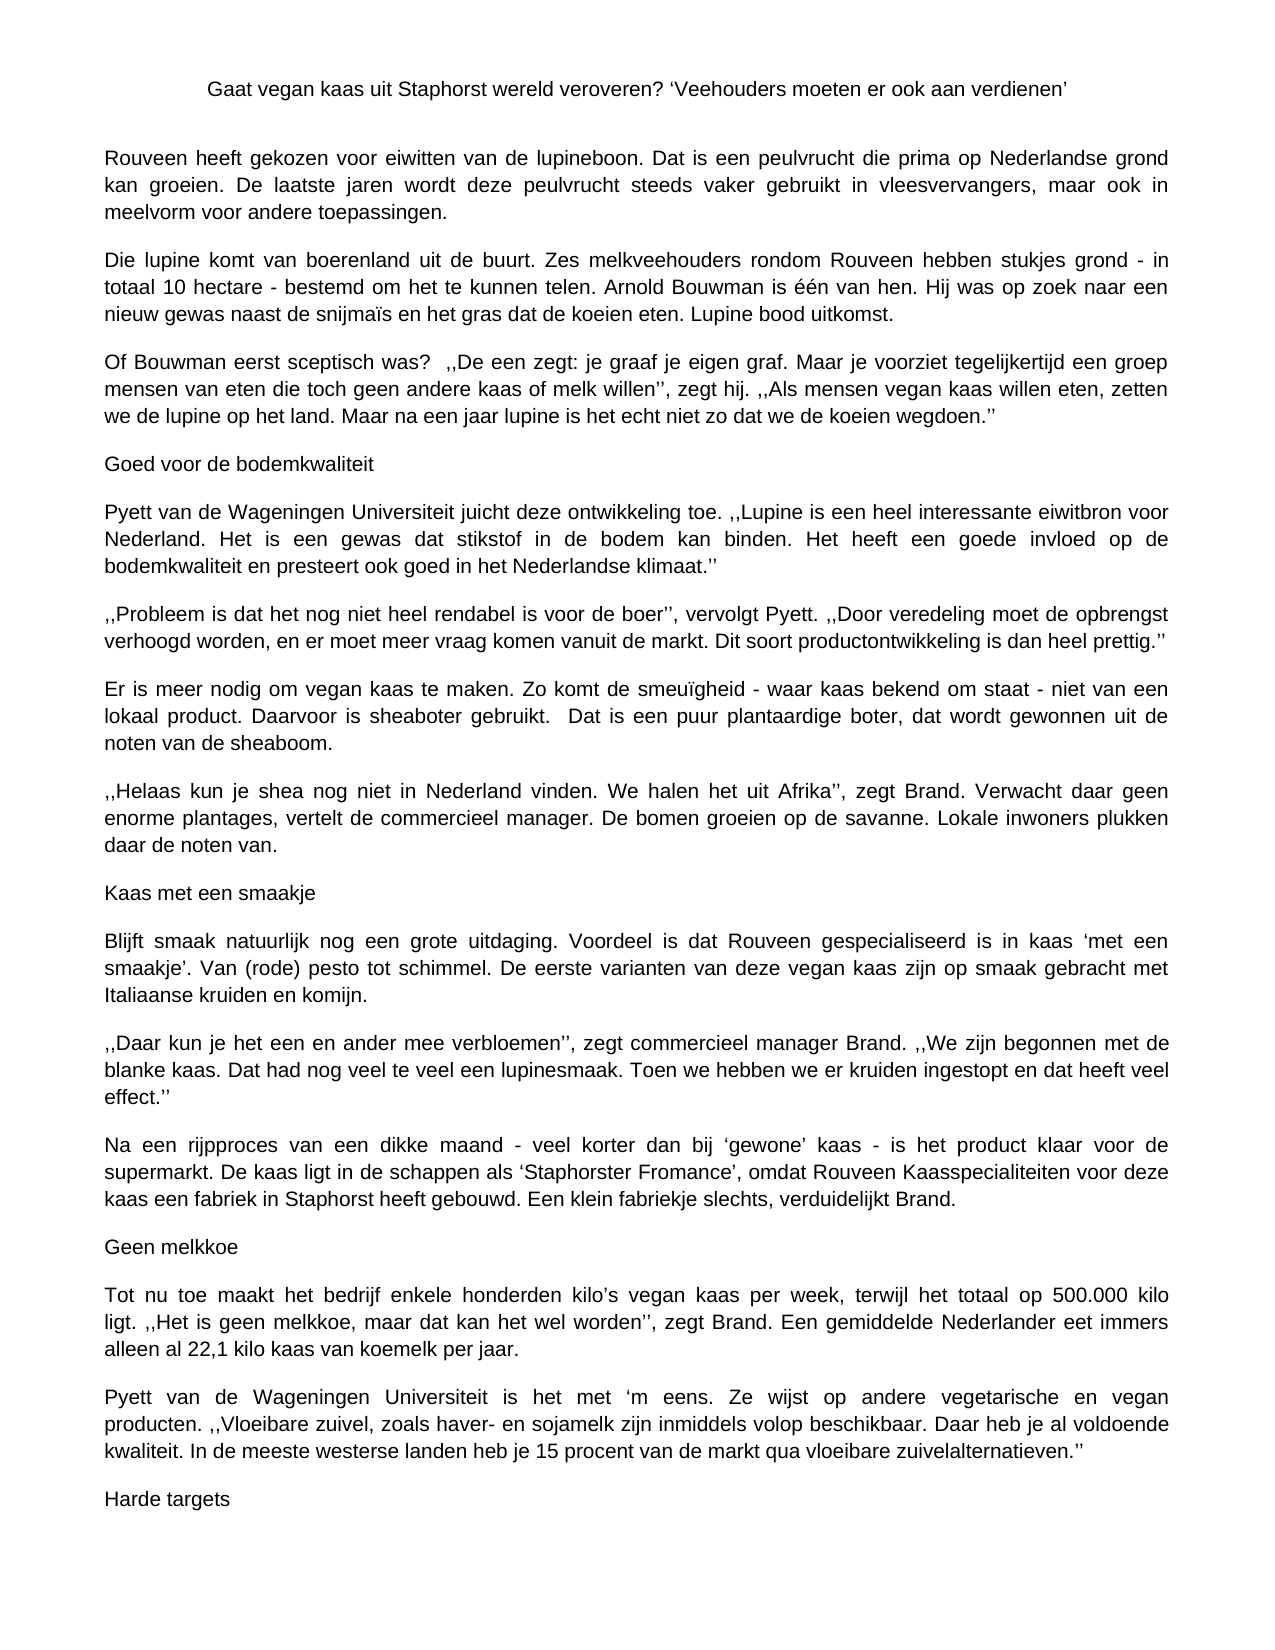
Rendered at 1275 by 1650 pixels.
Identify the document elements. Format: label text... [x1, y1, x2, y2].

text Harde targets [104, 1484, 1171, 1511]
text ,,Helaas kun je shea nog niet in Nederland vinden. We halen het uit Afrika’’, zegt Brand. Verwacht daar geen enorme plantages, vertelt de commercieel manager. De bomen groeien op de savanne. Lokale inwoners plukken daar de noten van. [104, 776, 1171, 857]
text Geen melkkoe [104, 1232, 1171, 1259]
text Of Bouwman eerst sceptisch was? ,,De een zegt: je graaf je eigen graf. Maar je voorziet tegelijkertijd een groep mensen van eten die toch geen andere kaas of melk willen’’, zegt hij. ,,Als mensen vegan kaas willen eten, zetten we de lupine op het land. Maar na een jaar lupine is het echt niet zo dat we de koeien wegdoen.’’ [104, 346, 1171, 428]
text Pyett van de Wageningen Universiteit juicht deze ontwikkeling toe. ,,Lupine is een heel interessante eiwitbron voor Nederland. Het is een gewas dat stikstof in de bodem kan binden. Het heeft een goede invloed op de bodemkwaliteit en presteert ook goed in het Nederlandse klimaat.’’ [104, 496, 1171, 578]
text Blijft smaak natuurlijk nog een grote uitdaging. Voordeel is dat Rouveen gespecialiseerd is in kaas ‘met een smaakje’. Van (rode) pesto tot schimmel. De eerste varianten van deze vegan kaas zijn op smaak gebracht met Italiaanse kruiden en komijn. [104, 926, 1171, 1007]
text Pyett van de Wageningen Universiteit is het met ‘m eens. Ze wijst op andere vegetarische en vegan producten. ,,Vloeibare zuivel, zoals haver- en sojamelk zijn inmiddels volop beschikbaar. Daar heb je al voldoende kwaliteit. In de meeste westerse landen heb je 15 procent van de markt qua vloeibare zuivelalternatieven.’’ [104, 1382, 1171, 1463]
text Goed voor de bodemkwaliteit [104, 448, 1171, 476]
text Die lupine komt van boerenland uit de buurt. Zes melkveehouders rondom Rouveen hebben stukjes grond - in totaal 10 hectare - bestemd om het te kunnen telen. Arnold Bouwman is één van hen. Hij was op zoek naar een nieuw gewas naast de snijmaïs en het gras dat de koeien eten. Lupine bood uitkomst. [104, 244, 1171, 326]
text ,,Probleem is dat het nog niet heel rendabel is voor de boer’’, vervolgt Pyett. ,,Door veredeling moet de opbrengst verhoogd worden, en er moet meer vraag komen vanuit de markt. Dit soort productontwikkeling is dan heel prettig.’’ [104, 598, 1171, 653]
text Na een rijpproces van een dikke maand - veel korter dan bij ‘gewone’ kaas - is het product klaar voor de supermarkt. De kaas ligt in de schappen als ‘Staphorster Fromance’, omdat Rouveen Kaasspecialiteiten voor deze kaas een fabriek in Staphorst heeft gebouwd. Een klein fabriekje slechts, verduidelijkt Brand. [104, 1130, 1171, 1211]
text Kaas met een smaakje [104, 878, 1171, 905]
text ,,Daar kun je het een en ander mee verbloemen’’, zegt commercieel manager Brand. ,,We zijn begonnen met de blanke kaas. Dat had nog veel te veel een lupinesmaak. Toen we hebben we er kruiden ingestopt en dat heeft veel effect.’’ [104, 1028, 1171, 1109]
text Rouveen heeft gekozen voor eiwitten van de lupineboon. Dat is een peulvrucht die prima op Nederlandse grond kan groeien. De laatste jaren wordt deze peulvrucht steeds vaker gebruikt in vleesvervangers, maar ook in meelvorm voor andere toepassingen. [104, 142, 1171, 223]
text Tot nu toe maakt het bedrijf enkele honderden kilo’s vegan kaas per week, terwijl het totaal op 500.000 kilo ligt. ,,Het is geen melkkoe, maar dat kan het wel worden’’, zegt Brand. Een gemiddelde Nederlander eet immers alleen al 22,1 kilo kaas van koemelk per jaar. [104, 1280, 1171, 1361]
text Er is meer nodig om vegan kaas te maken. Zo komt de smeuïgheid - waar kaas bekend om staat - niet van een lokaal product. Daarvoor is sheaboter gebruikt. Dat is een puur plantaardige boter, dat wordt gewonnen uit de noten van de sheaboom. [104, 673, 1171, 755]
